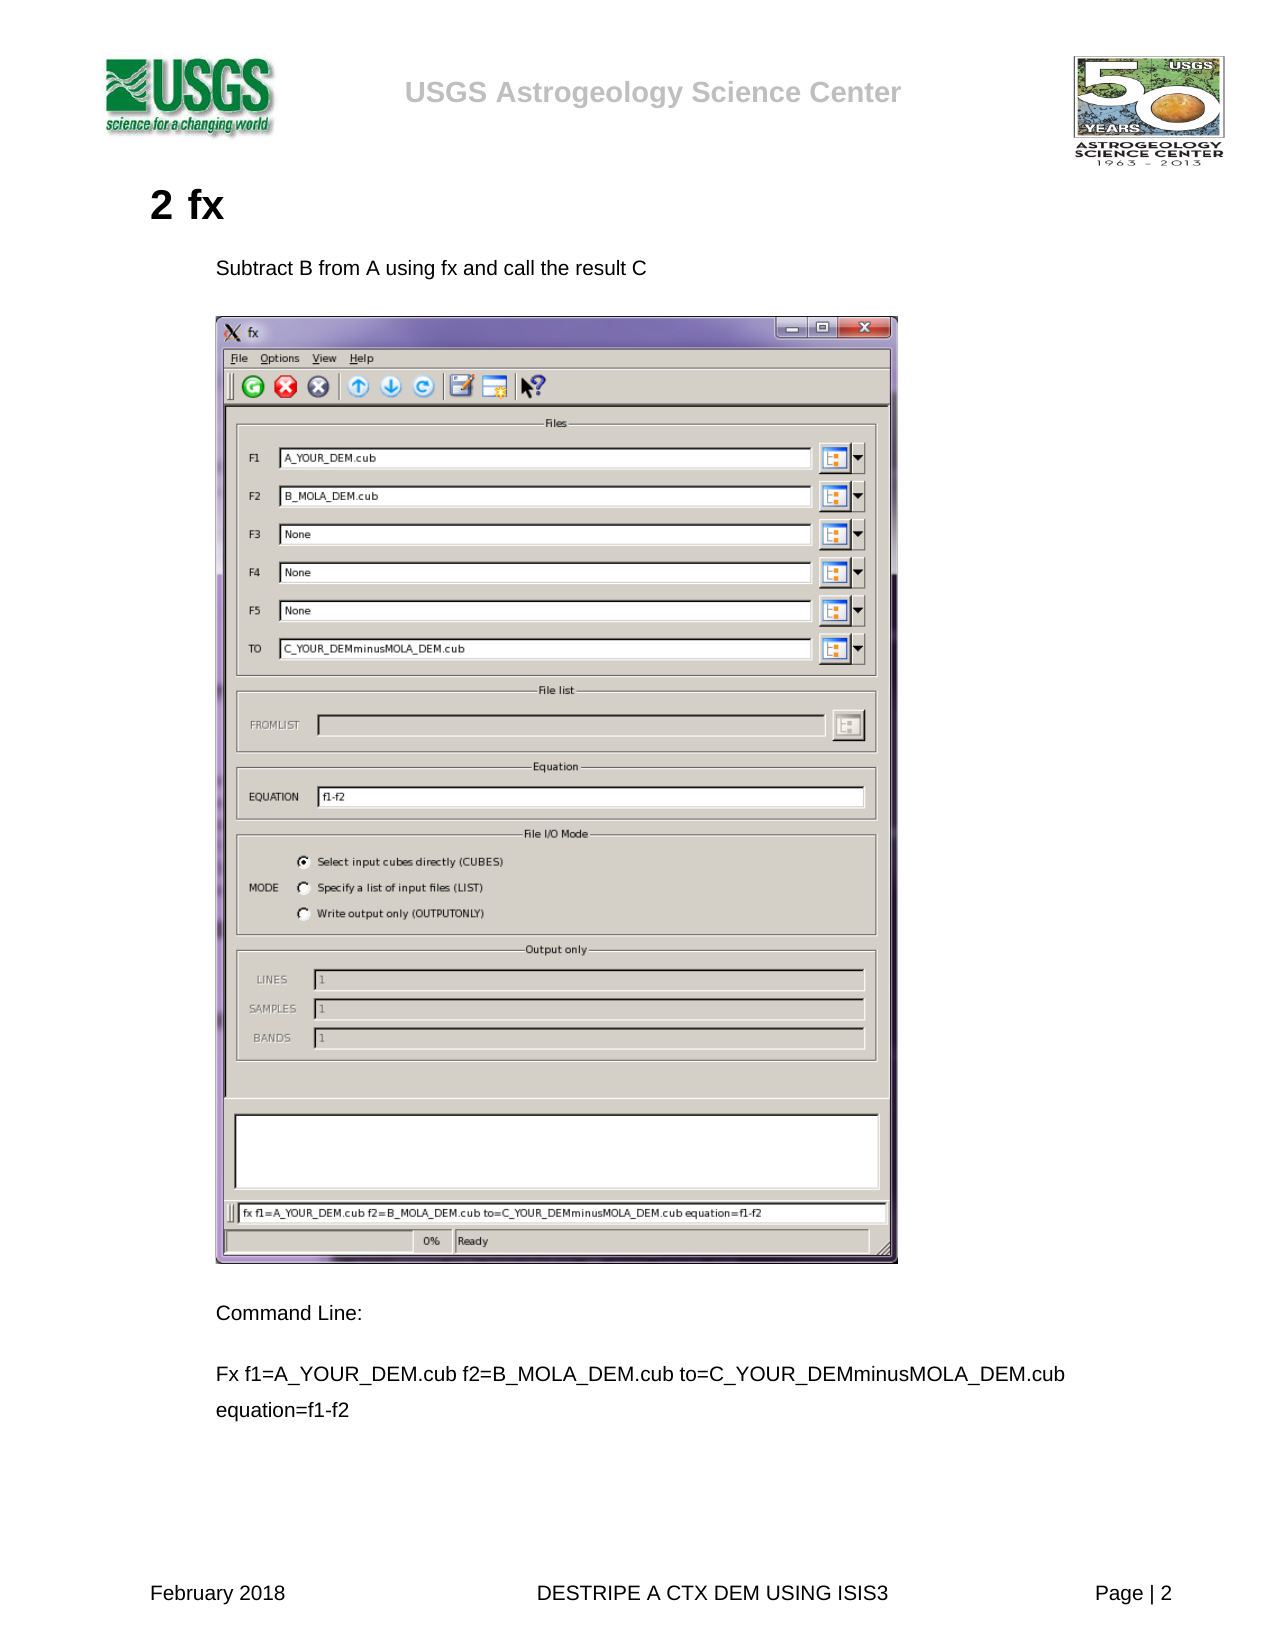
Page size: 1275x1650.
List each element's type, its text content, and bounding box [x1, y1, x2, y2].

picture [215, 316, 898, 1264]
picture [1042, 53, 1252, 168]
text Fx f1=A_YOUR_DEM.cub f2=B_MOLA_DEM.cub to=C_YOUR_DEMminusMOLA_DEM.cub equation=f1-f2 [216, 1362, 1177, 1422]
picture [101, 53, 280, 143]
subtitle fx [150, 180, 1177, 228]
text Command Line: [216, 1301, 1177, 1325]
text Subtract B from A using fx and call the result C [216, 256, 1177, 280]
